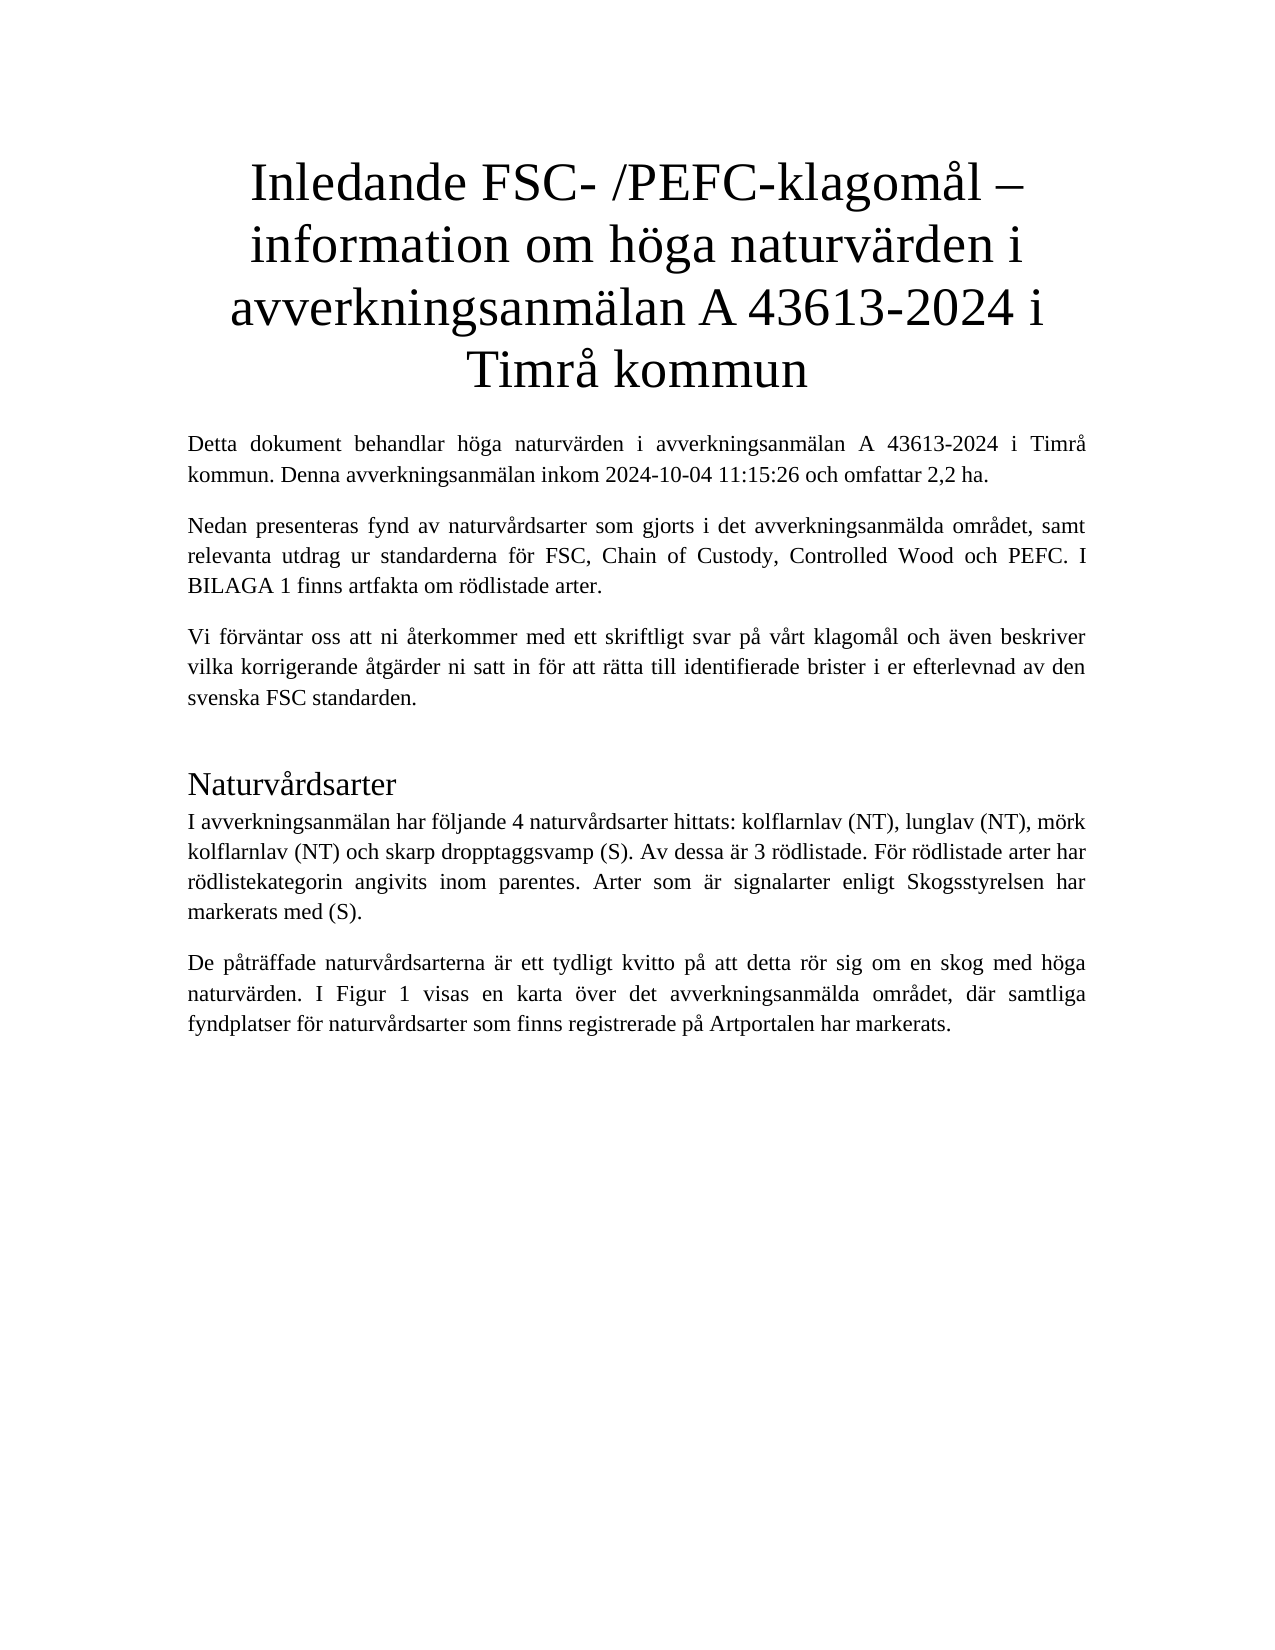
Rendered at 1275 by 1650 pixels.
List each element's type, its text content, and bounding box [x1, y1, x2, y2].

text Detta dokument behandlar höga naturvärden i avverkningsanmälan A 43613-2024 i Timrå kommun. Denna avverkningsanmälan inkom 2024-10-04 11:15:26 och omfattar 2,2 ha. [187, 430, 1087, 487]
text Nedan presenteras fynd av naturvårdsarter som gjorts i det avverkningsanmälda området, samt relevanta utdrag ur standarderna för FSC, Chain of Custody, Controlled Wood och PEFC. I BILAGA 1 finns artfakta om rödlistade arter. [187, 512, 1087, 598]
title Inledande FSC- /PEFC-klagomål – information om höga naturvärden i avverkningsanmälan A 43613-2024 i Timrå kommun [187, 150, 1087, 399]
text I avverkningsanmälan har följande 4 naturvårdsarter hittats: kolflarnlav (NT), lunglav (NT), mörk kolflarnlav (NT) och skarp dropptaggsvamp (S). Av dessa är 3 rödlistade. För rödlistade arter har rödlistekategorin angivits inom parentes. Arter som är signalarter enligt Skogsstyrelsen har markerats med (S). [187, 808, 1087, 925]
text De påträffade naturvårdsarterna är ett tydligt kvitto på att detta rör sig om en skog med höga naturvärden. I Figur 1 visas en karta över det avverkningsanmälda området, där samtliga fyndplatser för naturvårdsarter som finns registrerade på Artportalen har markerats. [187, 949, 1087, 1036]
text Vi förväntar oss att ni återkommer med ett skriftligt svar på vårt klagomål och även beskriver vilka korrigerande åtgärder ni satt in för att rätta till identifierade brister i er efterlevnad av den svenska FSC standarden. [187, 623, 1087, 710]
subtitle Naturvårdsarter [187, 764, 1087, 802]
